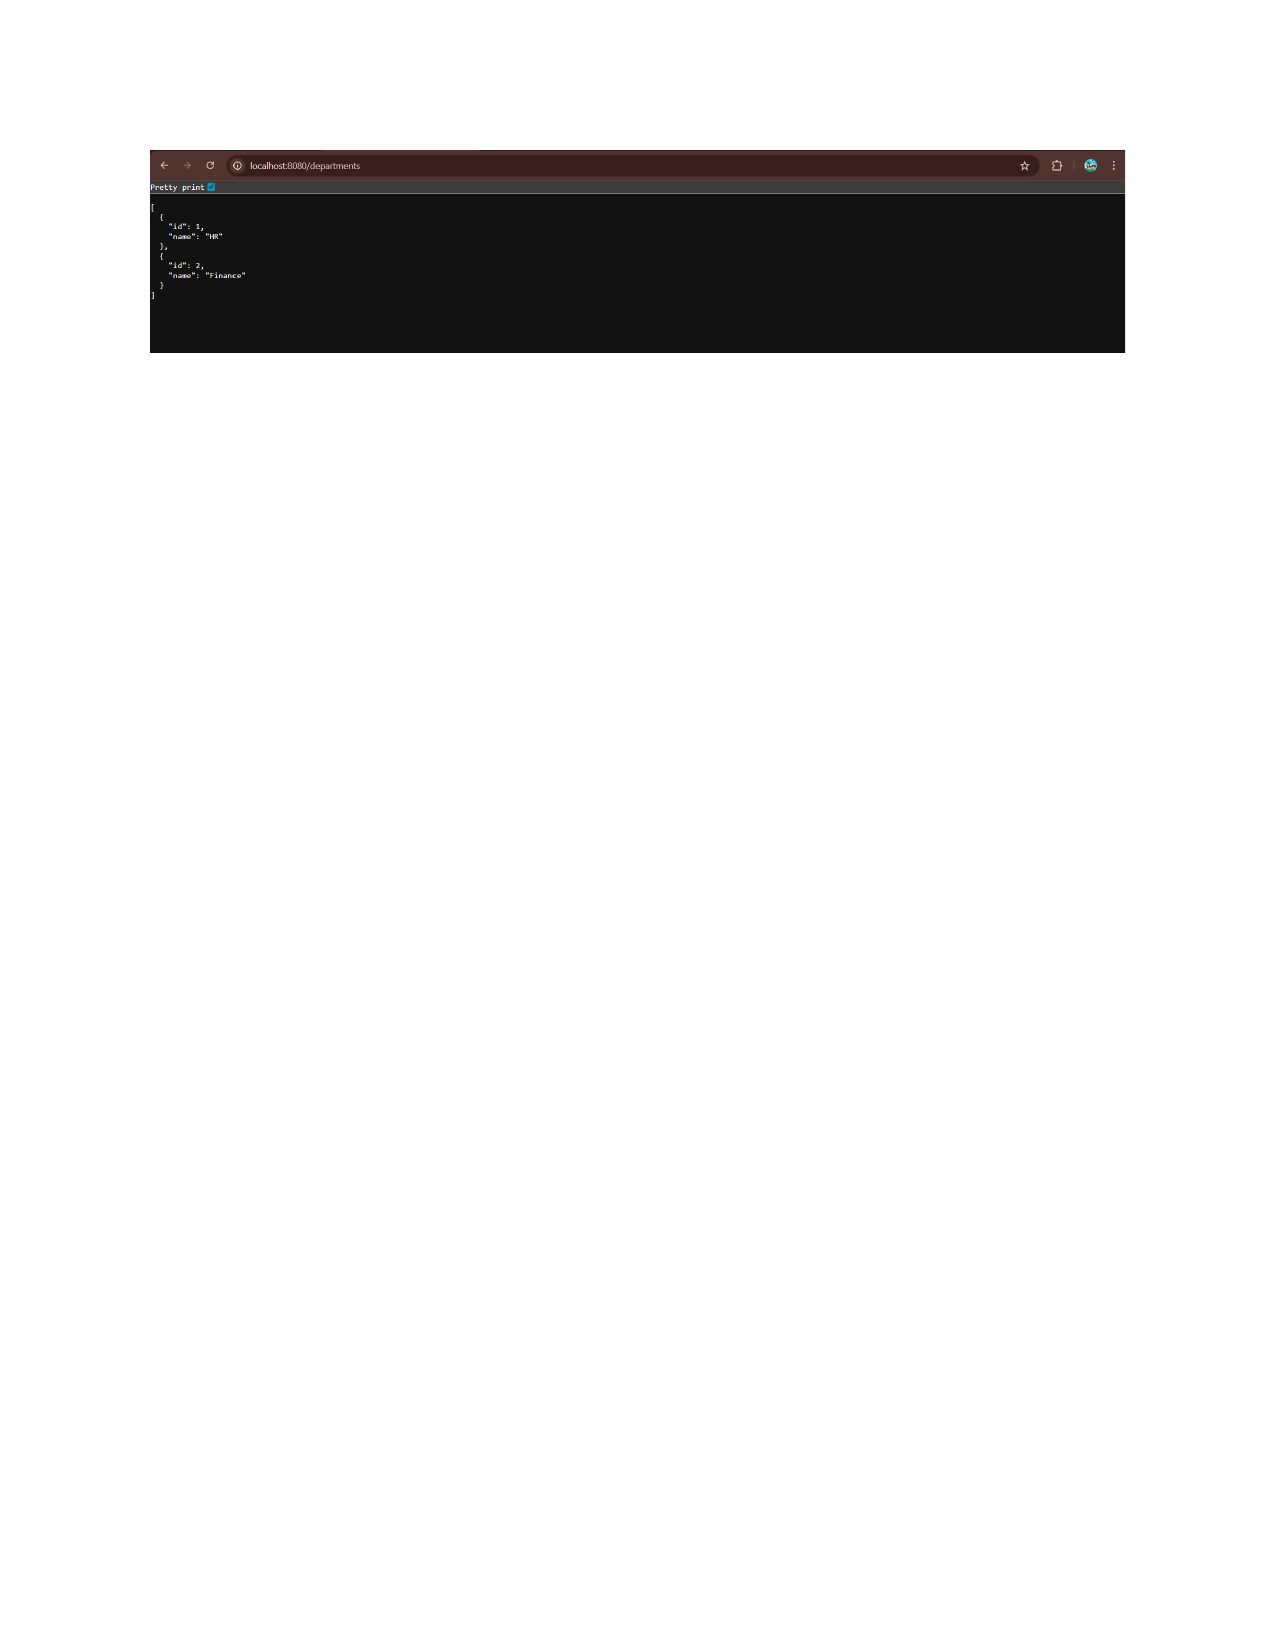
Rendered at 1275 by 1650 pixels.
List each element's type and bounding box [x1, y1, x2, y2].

picture [150, 150, 1125, 353]
